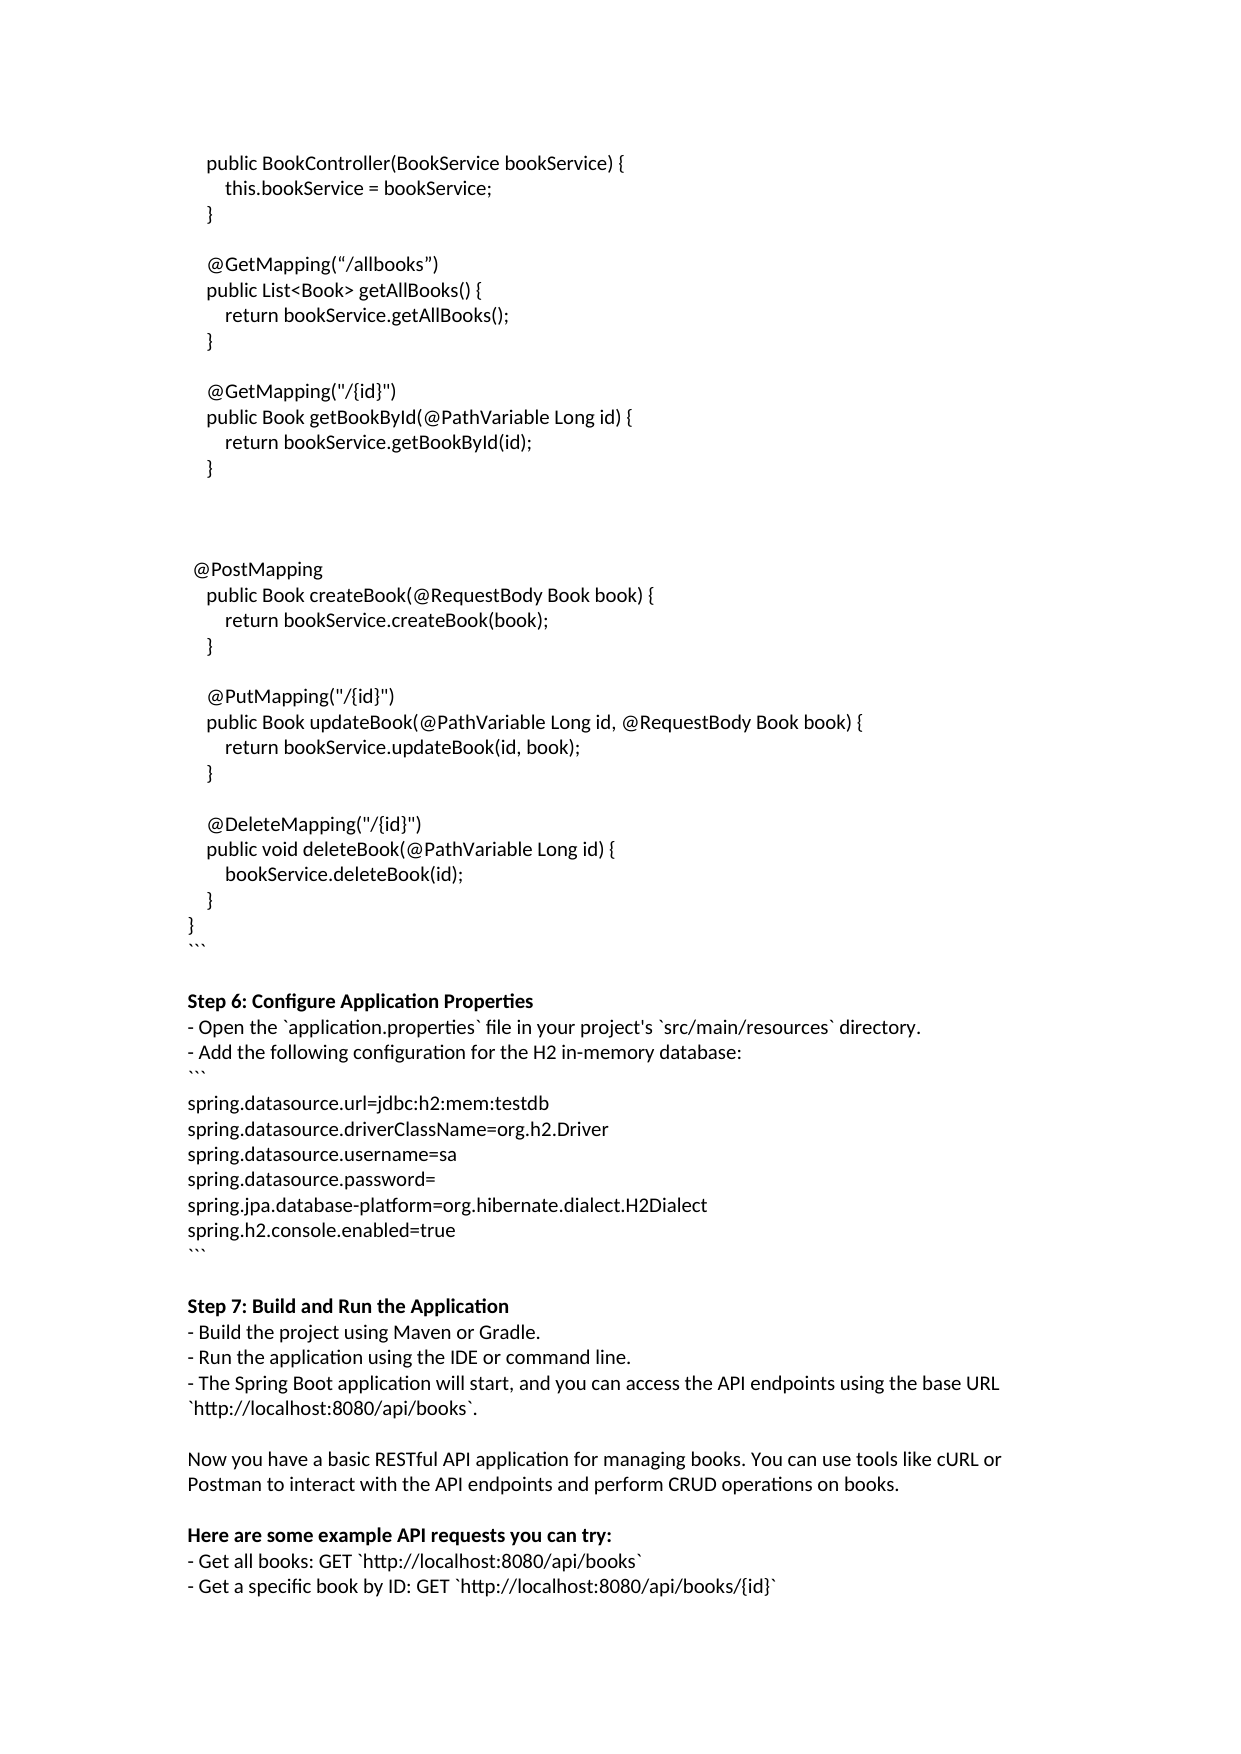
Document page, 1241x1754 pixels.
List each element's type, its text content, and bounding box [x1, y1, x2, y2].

text spring.jpa.database-platform=org.hibernate.dialect.H2Dialect [187, 1192, 1053, 1217]
text public List<Book> getAllBooks() { [187, 277, 1053, 302]
text } [187, 455, 1053, 480]
text return bookService.createBook(book); [187, 607, 1053, 633]
text @GetMapping("/{id}") [187, 379, 1053, 404]
text } [187, 760, 1053, 785]
text Here are some example API requests you can try: [187, 1522, 1053, 1548]
text this.bookService = bookService; [187, 175, 1053, 201]
text Step 6: Configure Application Properties [187, 989, 1053, 1014]
text ``` [187, 938, 1053, 963]
text spring.datasource.username=sa [187, 1141, 1053, 1167]
text @PutMapping("/{id}") [187, 684, 1053, 709]
text } [187, 887, 1053, 912]
text } [187, 912, 1053, 938]
text - Get all books: GET `http://localhost:8080/api/books` [187, 1548, 1053, 1573]
text spring.h2.console.enabled=true [187, 1217, 1053, 1243]
text public void deleteBook(@PathVariable Long id) { [187, 836, 1053, 862]
text - Get a specific book by ID: GET `http://localhost:8080/api/books/{id}` [187, 1573, 1053, 1599]
text public BookController(BookService bookService) { [187, 150, 1053, 175]
text bookService.deleteBook(id); [187, 862, 1053, 887]
text - Build the project using Maven or Gradle. [187, 1319, 1053, 1344]
text } [187, 633, 1053, 658]
text - Run the application using the IDE or command line. [187, 1344, 1053, 1370]
text spring.datasource.driverClassName=org.h2.Driver [187, 1116, 1053, 1141]
text - Open the `application.properties` file in your project's `src/main/resources` directory. [187, 1014, 1053, 1039]
text - Add the following configuration for the H2 in-memory database: [187, 1039, 1053, 1065]
text spring.datasource.url=jdbc:h2:mem:testdb [187, 1090, 1053, 1116]
text ``` [187, 1243, 1053, 1268]
text Now you have a basic RESTful API application for managing books. You can use tools like cURL or Postman to interact with the API endpoints and perform CRUD operations on books. [187, 1446, 1053, 1497]
text } [187, 328, 1053, 353]
text ``` [187, 1065, 1053, 1090]
text @GetMapping(“/allbooks”) [187, 252, 1053, 277]
text public Book createBook(@RequestBody Book book) { [187, 582, 1053, 607]
text } [187, 201, 1053, 226]
text spring.datasource.password= [187, 1167, 1053, 1192]
text @DeleteMapping("/{id}") [187, 811, 1053, 836]
text @PostMapping [187, 557, 1053, 582]
text return bookService.updateBook(id, book); [187, 734, 1053, 760]
text return bookService.getBookById(id); [187, 429, 1053, 455]
text public Book getBookById(@PathVariable Long id) { [187, 404, 1053, 429]
text return bookService.getAllBooks(); [187, 302, 1053, 328]
text - The Spring Boot application will start, and you can access the API endpoints using the base URL `http://localhost:8080/api/books`. [187, 1370, 1053, 1421]
text public Book updateBook(@PathVariable Long id, @RequestBody Book book) { [187, 709, 1053, 734]
text Step 7: Build and Run the Application [187, 1294, 1053, 1319]
